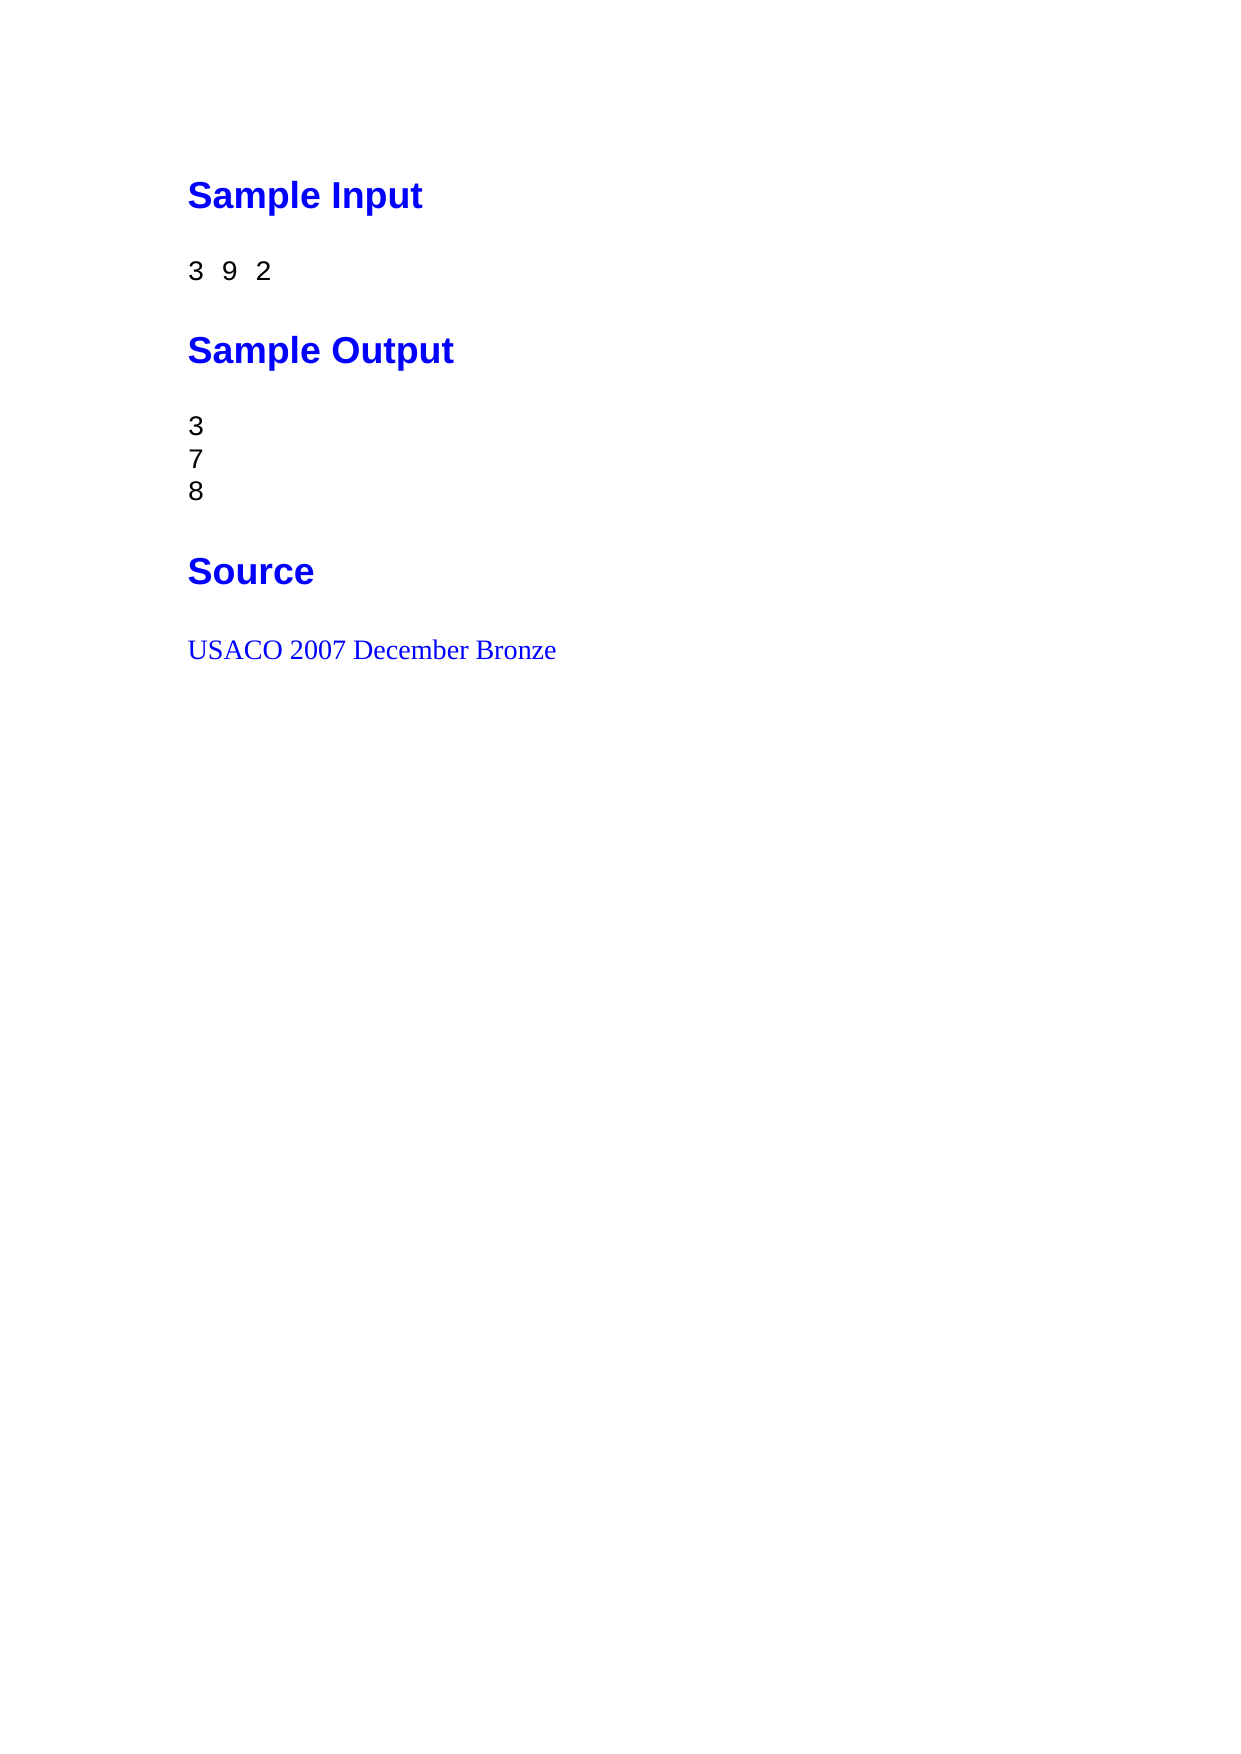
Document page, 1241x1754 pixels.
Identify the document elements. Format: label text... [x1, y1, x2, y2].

text Sample Input [187, 162, 1053, 227]
text 3 9 2 [187, 256, 1053, 289]
text Sample Output [187, 318, 1053, 383]
text USACO 2007 December Bronze [187, 633, 1053, 665]
text 3 [187, 412, 1053, 444]
text 8 [187, 477, 1053, 509]
text 7 [187, 444, 1053, 477]
text Source [187, 539, 1053, 604]
